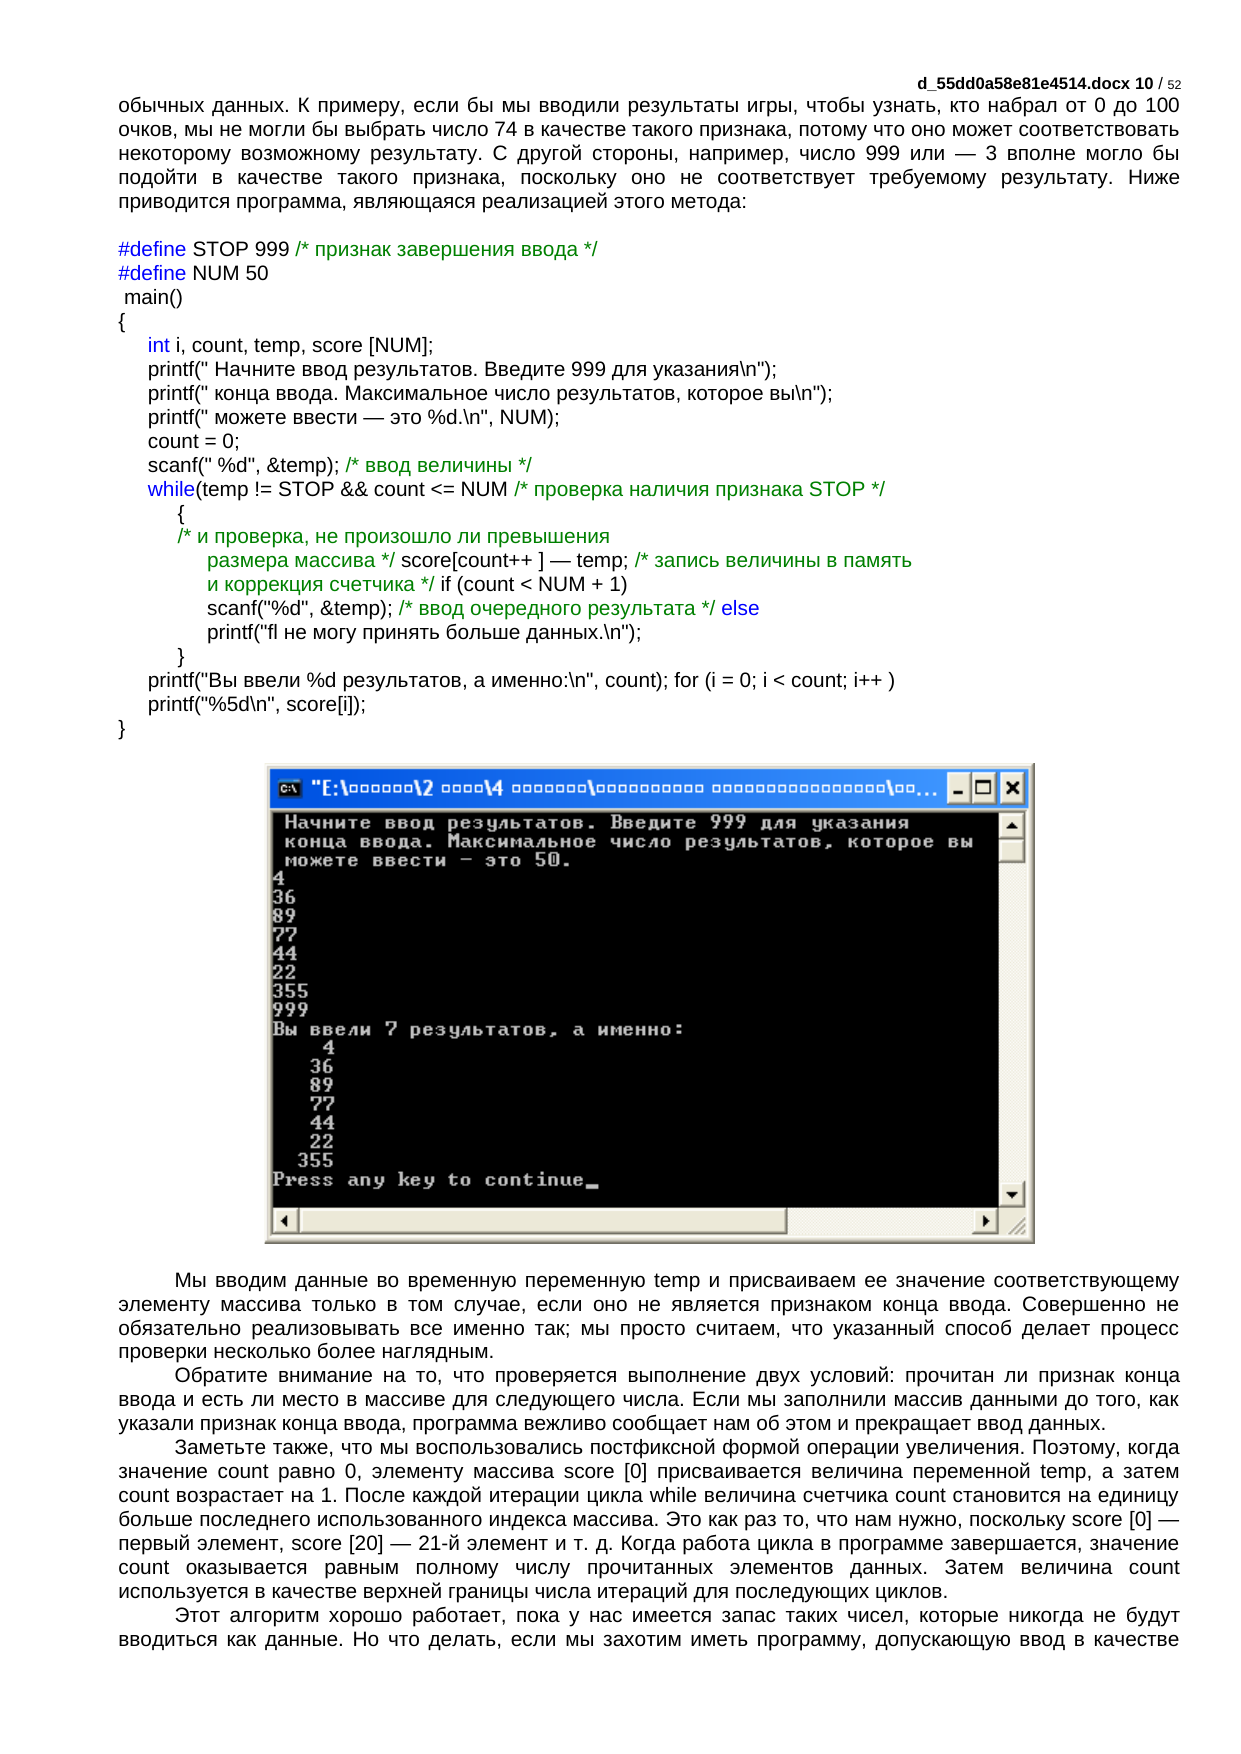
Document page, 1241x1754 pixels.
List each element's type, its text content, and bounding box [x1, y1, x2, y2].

text printf("Bы ввели %d результатов, а именно:\n", count); for (i = 0; i < count; i++ ) [118, 668, 1181, 692]
text int i, count, temp, score [NUM]; [118, 333, 1181, 357]
text printf(" конца ввода. Максимальное число результатов, которое вы\n"); [118, 381, 1181, 404]
text } [118, 716, 1181, 740]
picture [264, 763, 1035, 1244]
text printf("fl не могу принять больше данных.\n"); [118, 620, 1181, 644]
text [118, 93, 1181, 213]
text #define NUM 50 [118, 261, 1181, 285]
text { [118, 309, 1181, 333]
text main() [118, 285, 1181, 309]
text } [118, 644, 1181, 668]
text count = 0; [118, 428, 1181, 452]
text Мы вводим данные во временную переменную temp и присваиваем ее значение соответствующему элементу массива только в том случае, если оно не является признаком конца ввода. Совершенно не обязательно реализовывать все именно так; мы просто считаем, что указанный способ делает процесс проверки несколько более наглядным. [118, 1267, 1181, 1363]
text scanf(" %d", &temp); /* ввод величины */ [118, 452, 1181, 476]
text Обратите внимание на то, что проверяется выполнение двух условий: прочитан ли признак конца ввода и есть ли место в массиве для следующего числа. Если мы заполнили массив данными до того, как указали признак конца ввода, программа вежливо сообщает нам об этом и прекращает ввод данных. [118, 1363, 1181, 1435]
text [118, 1603, 1181, 1651]
text Заметьте также, что мы воспользовались постфиксной формой операции увеличения. Поэтому, когда значение count равно 0, элементу массива score [0] присваивается величина переменной temp, а затем count возрастает на 1. После каждой итерации цикла while величина счетчика count становится на единицу больше последнего использованного индекса массива. Это как раз то, что нам нужно, поскольку score [0] — первый элемент, score [20] — 21-й элемент и т. д. Когда работа цикла в программе завершается, значение count оказывается равным полному числу прочитанных элементов данных. Затем величина count используется в качестве верхней границы числа итераций для последующих циклов. [118, 1435, 1181, 1603]
text scanf("%d", &temp); /* ввод очередного результата */ else [118, 596, 1181, 620]
text printf(" Начните ввод результатов. Введите 999 для указания\n"); [118, 357, 1181, 381]
text /* и проверка, не произошло ли превышения [118, 524, 1181, 548]
text #define STOP 999 /* признак завершения ввода */ [118, 237, 1181, 261]
text printf(" можете ввести — это %d.\n", NUM); [118, 404, 1181, 428]
text { [118, 500, 1181, 524]
text printf("%5d\n", score[i]); [118, 692, 1181, 716]
text и коррекция счетчика */ if (count < NUM + 1) [118, 572, 1181, 596]
text while(temp != STOP && count <= NUM /* проверка наличия признака STOP */ [118, 476, 1181, 500]
text размера массива */ score[count++ ] — temp; /* запись величины в память [118, 548, 1181, 572]
